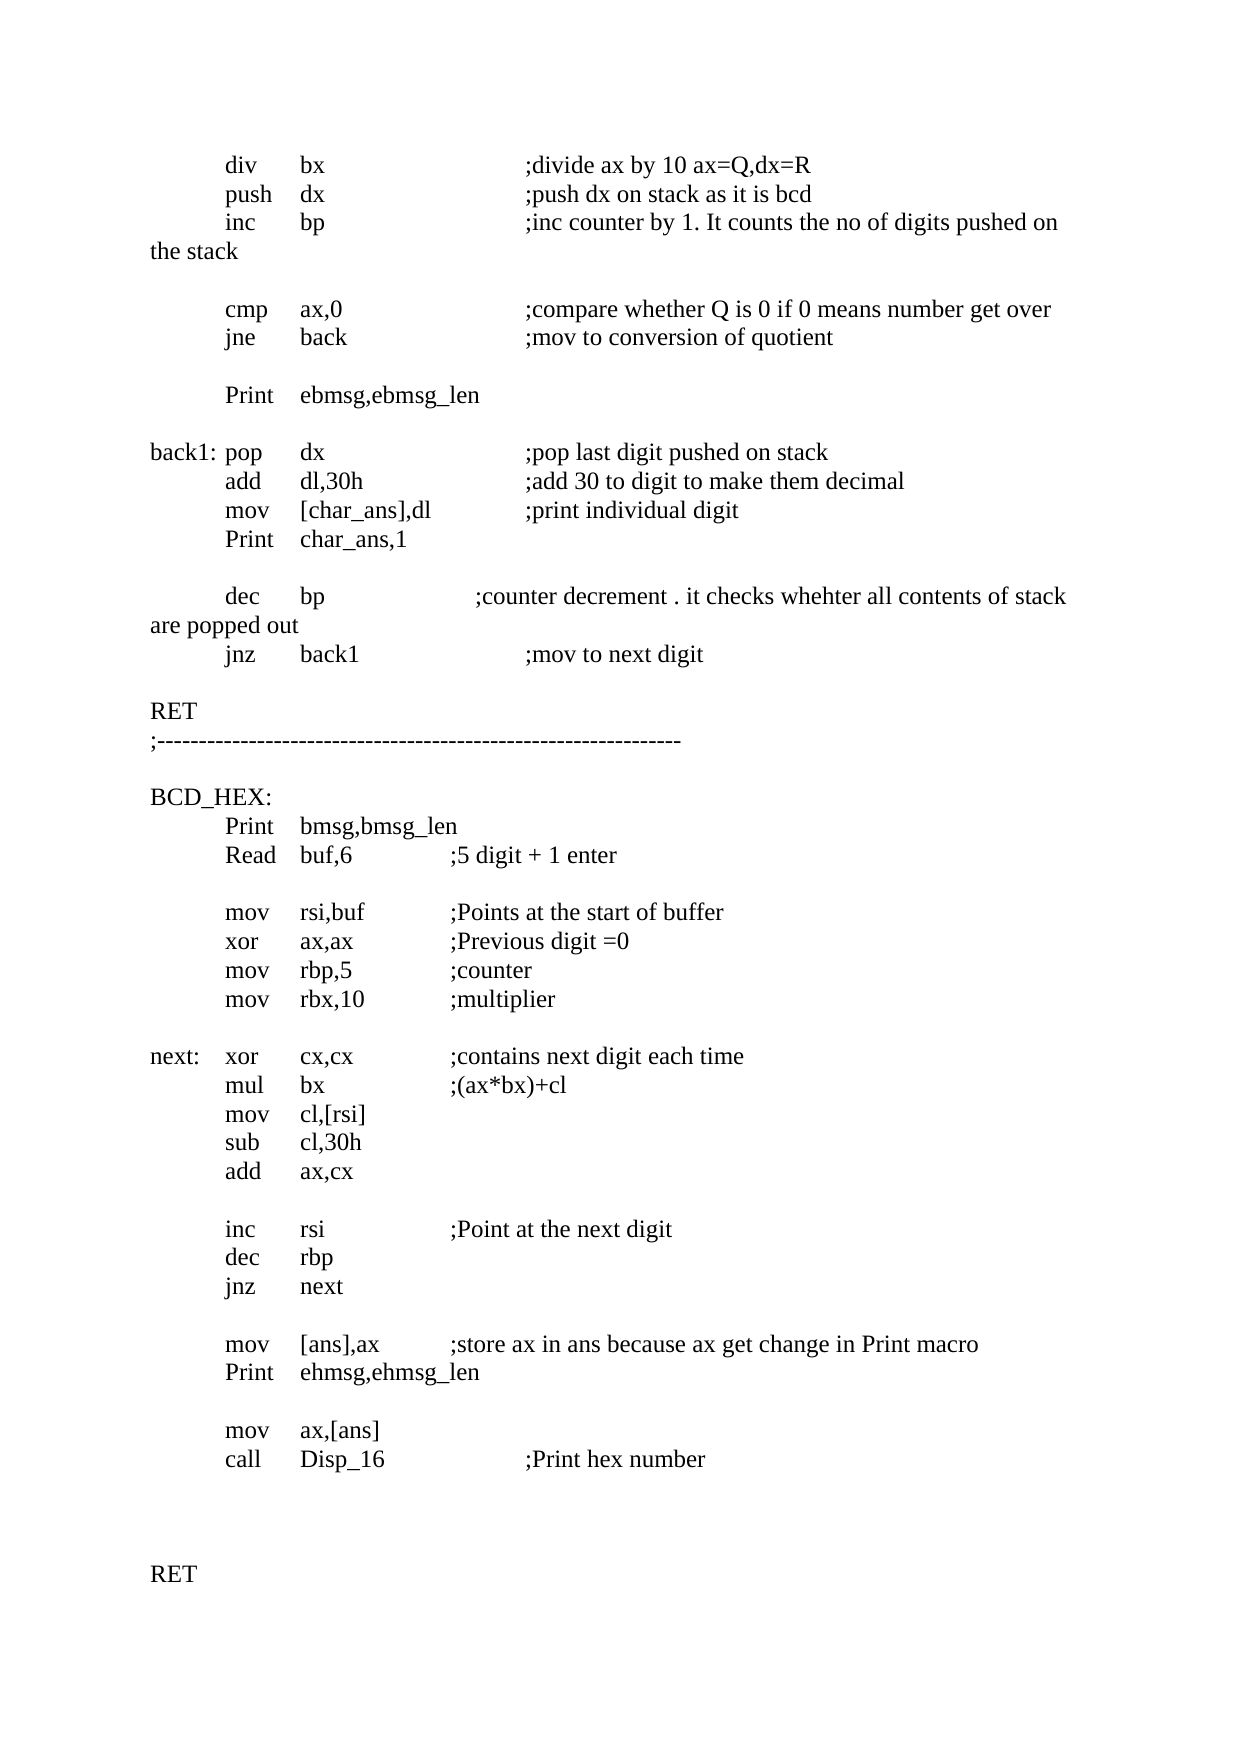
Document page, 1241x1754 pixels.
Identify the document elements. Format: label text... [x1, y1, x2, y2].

text cmp ax,0 ;compare whether Q is 0 if 0 means number get over [150, 294, 1090, 322]
text mov ax,[ans] [150, 1415, 1090, 1444]
text push dx ;push dx on stack as it is bcd [150, 179, 1090, 207]
text Read buf,6 ;5 digit + 1 enter [150, 840, 1090, 869]
text mov cl,[rsi] [150, 1099, 1090, 1127]
text inc bp ;inc counter by 1. It counts the no of digits pushed on the stack [150, 207, 1090, 265]
text BCD_HEX: [150, 782, 1090, 811]
text mov [ans],ax ;store ax in ans because ax get change in Print macro [150, 1329, 1090, 1357]
text back1: pop dx ;pop last digit pushed on stack [150, 437, 1090, 466]
text Print bmsg,bmsg_len [150, 811, 1090, 840]
text Print ebmsg,ebmsg_len [150, 380, 1090, 409]
text mov rbx,10 ;multiplier [150, 984, 1090, 1012]
text div bx ;divide ax by 10 ax=Q,dx=R [150, 150, 1090, 179]
text Print char_ans,1 [150, 524, 1090, 552]
text dec rbp [150, 1242, 1090, 1271]
text add ax,cx [150, 1156, 1090, 1185]
text mov rbp,5 ;counter [150, 955, 1090, 984]
text Print ehmsg,ehmsg_len [150, 1357, 1090, 1386]
text jnz next [150, 1271, 1090, 1300]
text call Disp_16 ;Print hex number [150, 1444, 1090, 1472]
text jnz back1 ;mov to next digit [150, 639, 1090, 667]
text sub cl,30h [150, 1127, 1090, 1156]
text jne back ;mov to conversion of quotient [150, 322, 1090, 351]
text RET [150, 1559, 1090, 1587]
text next: xor cx,cx ;contains next digit each time [150, 1041, 1090, 1070]
text ;--------------------------------------------------------------- [150, 725, 1090, 754]
text mul bx ;(ax*bx)+cl [150, 1070, 1090, 1099]
text mov [char_ans],dl ;print individual digit [150, 495, 1090, 524]
text xor ax,ax ;Previous digit =0 [150, 926, 1090, 955]
text add dl,30h ;add 30 to digit to make them decimal [150, 466, 1090, 495]
text dec bp ;counter decrement . it checks whehter all contents of stack are popped out [150, 581, 1090, 639]
text RET [150, 696, 1090, 725]
text mov rsi,buf ;Points at the start of buffer [150, 897, 1090, 926]
text inc rsi ;Point at the next digit [150, 1214, 1090, 1242]
